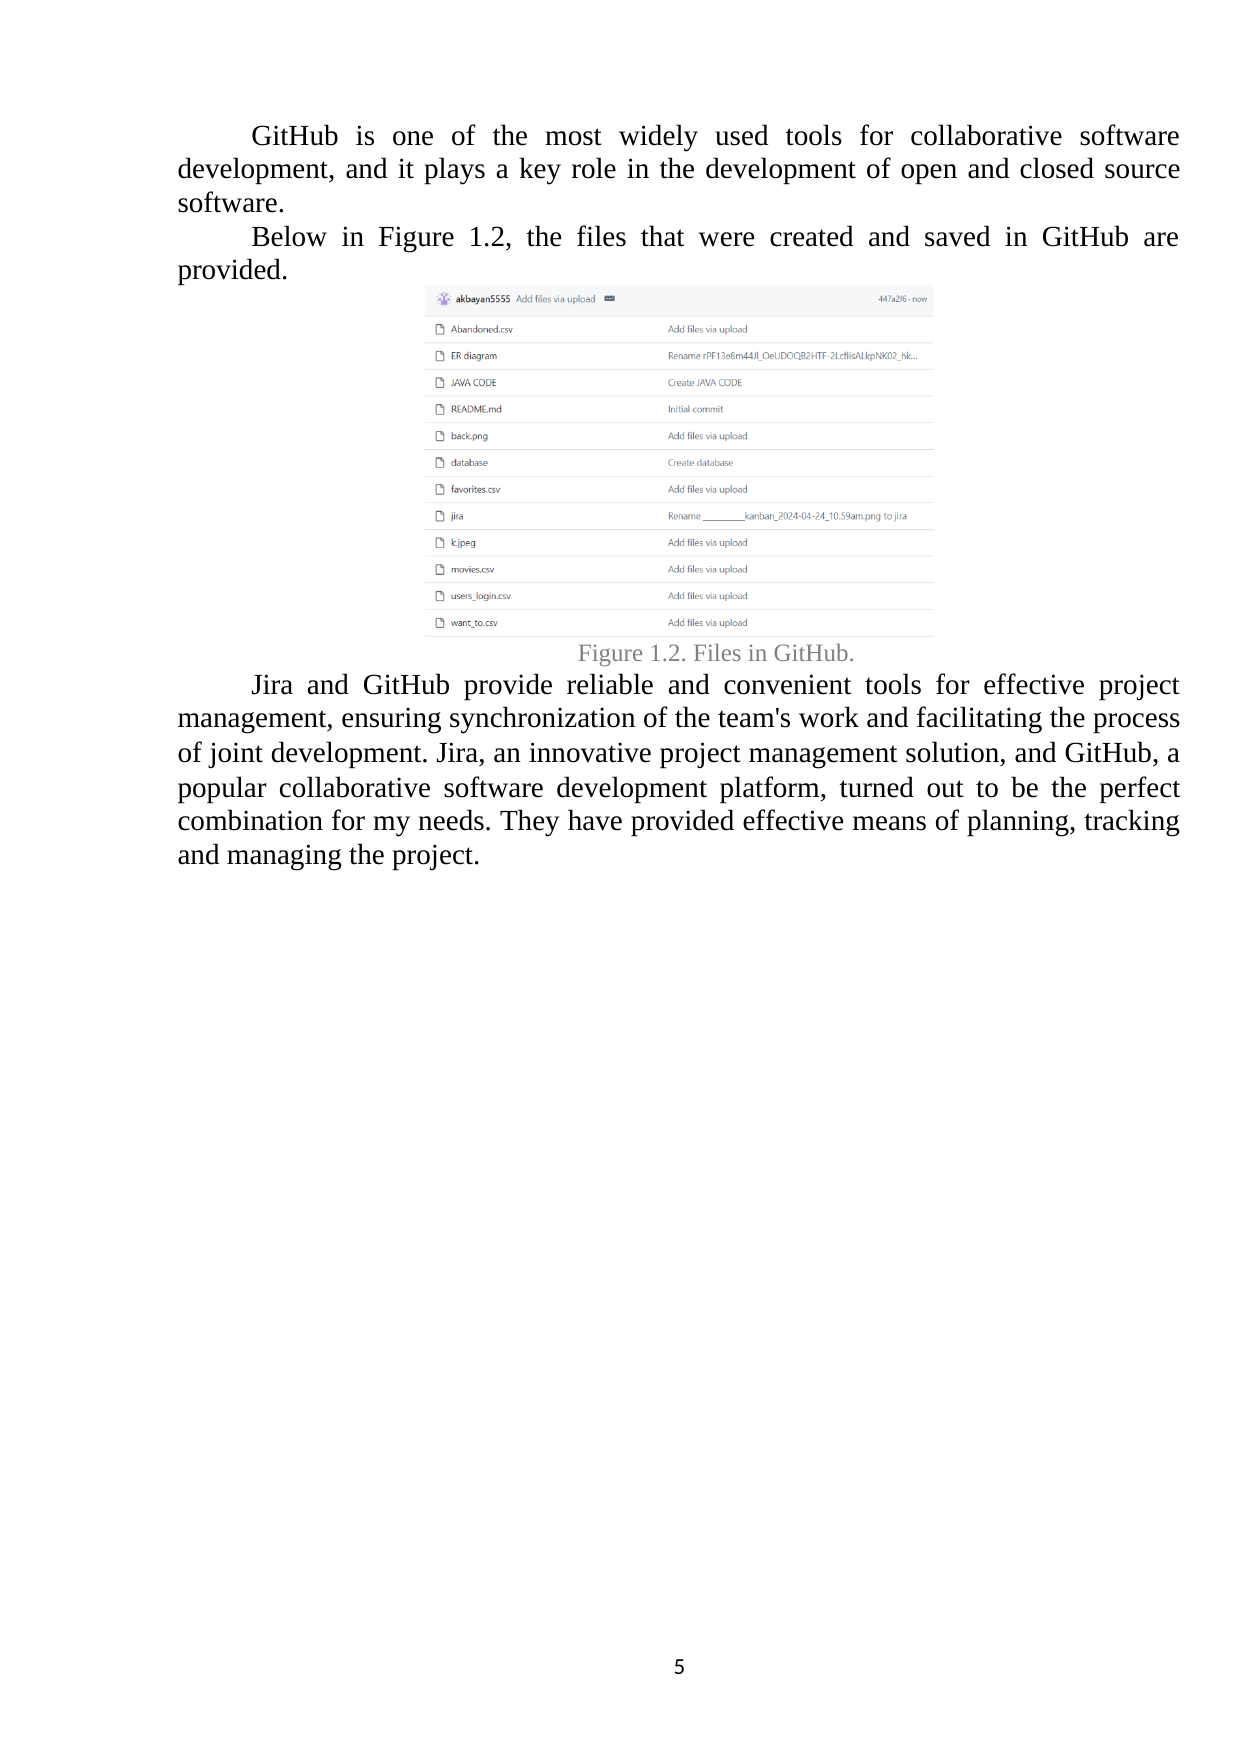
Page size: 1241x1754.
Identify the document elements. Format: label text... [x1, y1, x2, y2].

picture [424, 285, 934, 639]
text Below in Figure 1.2, the files that were created and saved in GitHub are provided. [177, 219, 1181, 286]
text Jira and GitHub provide reliable and convenient tools for effective project management, ensuring synchronization of the team's work and facilitating the process of joint development. Jira, an innovative project management solution, and GitHub, a popular collaborative software development platform, turned out to be the perfect combination for my needs. They have provided effective means of planning, tracking and managing the project. [177, 667, 1181, 870]
text Figure 1.2. Files in GitHub. [177, 638, 1181, 667]
text GitHub is one of the most widely used tools for collaborative software development, and it plays a key role in the development of open and closed source software. [177, 118, 1181, 219]
